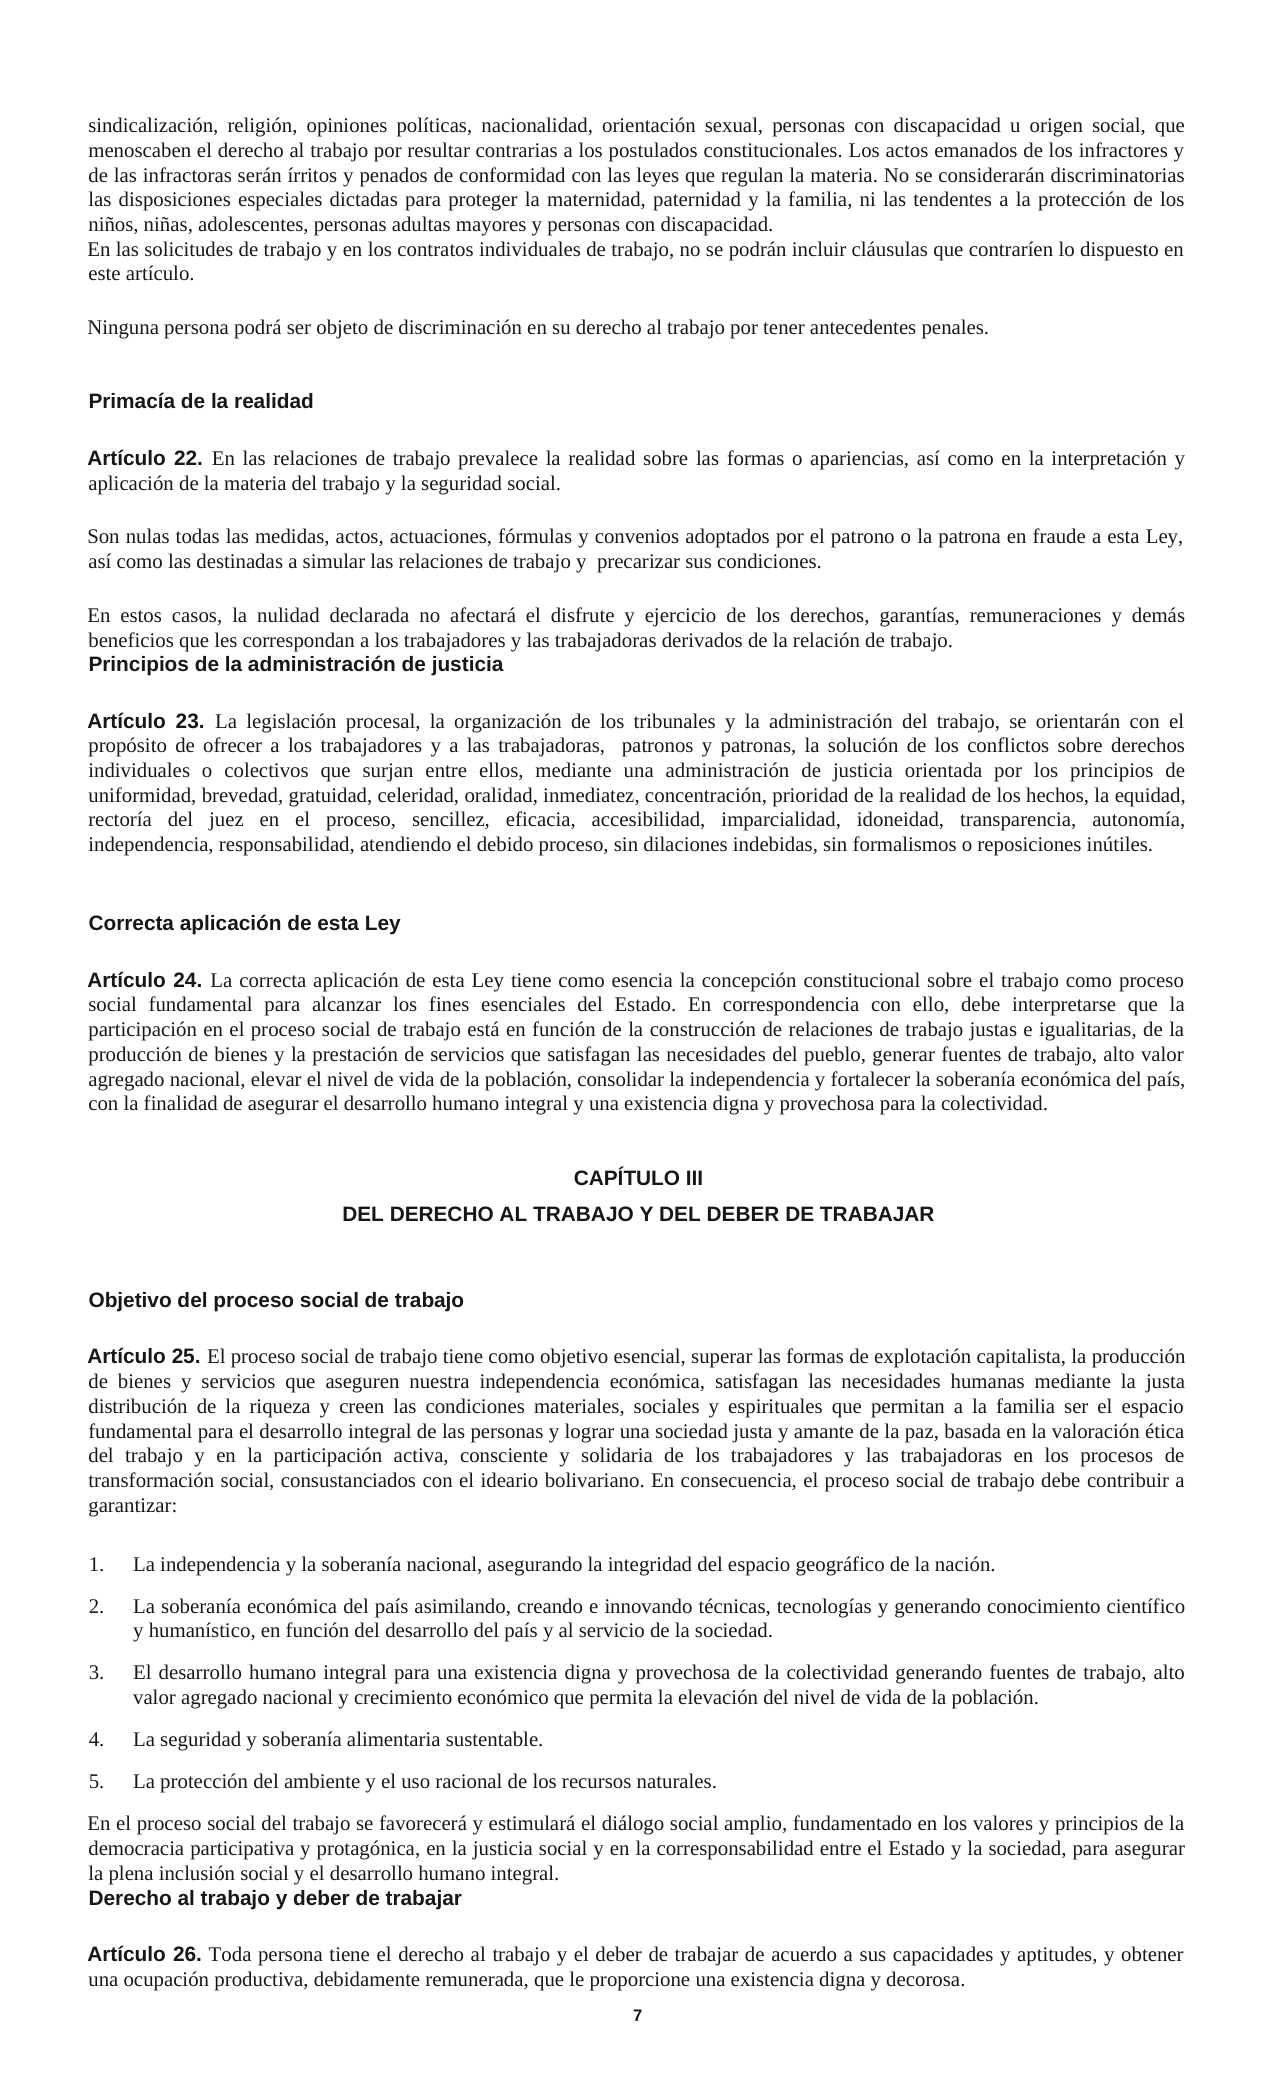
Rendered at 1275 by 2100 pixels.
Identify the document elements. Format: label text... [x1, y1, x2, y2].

text Principios de la administración de justicia [88, 652, 1185, 676]
text Objetivo del proceso social de trabajo [88, 1288, 1185, 1312]
list La seguridad y soberanía alimentaria sustentable. [88, 1727, 1187, 1751]
text Correcta aplicación de esta Ley [88, 911, 1185, 935]
text DEL DERECHO AL TRABAJO Y DEL DEBER DE TRABAJAR [88, 1202, 1188, 1226]
text Artículo 23. La legislación procesal, la organización de los tribunales y la administración del trabajo, se orientarán con el propósito de ofrecer a los trabajadores y a las trabajadoras, patronos y patronas, la solución de los conflictos sobre derechos individuales o colectivos que surjan entre ellos, mediante una administración de justicia orientada por los principios de uniformidad, brevedad, gratuidad, celeridad, oralidad, inmediatez, concentración, prioridad de la realidad de los hechos, la equidad, rectoría del juez en el proceso, sencillez, eficacia, accesibilidad, imparcialidad, idoneidad, transparencia, autonomía, independencia, responsabilidad, atendiendo el debido proceso, sin dilaciones indebidas, sin formalismos o reposiciones inútiles. [87, 708, 1187, 856]
list La protección del ambiente y el uso racional de los recursos naturales. [88, 1769, 1187, 1793]
text Artículo 25. El proceso social de trabajo tiene como objetivo esencial, superar las formas de explotación capitalista, la producción de bienes y servicios que aseguren nuestra independencia económica, satisfagan las necesidades humanas mediante la justa distribución de la riqueza y creen las condiciones materiales, sociales y espirituales que permitan a la familia ser el espacio fundamental para el desarrollo integral de las personas y lograr una sociedad justa y amante de la paz, basada en la valoración ética del trabajo y en la participación activa, consciente y solidaria de los trabajadores y las trabajadoras en los procesos de transformación social, consustanciados con el ideario bolivariano. En consecuencia, el proceso social de trabajo debe contribuir a garantizar: [87, 1344, 1187, 1517]
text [87, 113, 1187, 236]
text Artículo 22. En las relaciones de trabajo prevalece la realidad sobre las formas o apariencias, así como en la interpretación y aplicación de la materia del trabajo y la seguridad social. [87, 446, 1187, 494]
text Artículo 26. Toda persona tiene el derecho al trabajo y el deber de trabajar de acuerdo a sus capacidades y aptitudes, y obtener una ocupación productiva, debidamente remunerada, que le proporcione una existencia digna y decorosa. [87, 1942, 1187, 1991]
text En el proceso social del trabajo se favorecerá y estimulará el diálogo social amplio, fundamentado en los valores y principios de la democracia participativa y protagónica, en la justicia social y en la corresponsabilidad entre el Estado y la sociedad, para asegurar la plena inclusión social y el desarrollo humano integral. [87, 1811, 1187, 1885]
text Primacía de la realidad [88, 389, 1185, 413]
text Derecho al trabajo y deber de trabajar [88, 1885, 1185, 1909]
list La soberanía económica del país asimilando, creando e innovando técnicas, tecnologías y generando conocimiento científico y humanístico, en función del desarrollo del país y al servicio de la sociedad. [88, 1593, 1187, 1642]
list La independencia y la soberanía nacional, asegurando la integridad del espacio geográfico de la nación. [88, 1551, 1187, 1576]
text Artículo 24. La correcta aplicación de esta Ley tiene como esencia la concepción constitucional sobre el trabajo como proceso social fundamental para alcanzar los fines esenciales del Estado. En correspondencia con ello, debe interpretarse que la participación en el proceso social de trabajo está en función de la construcción de relaciones de trabajo justas e igualitarias, de la producción de bienes y la prestación de servicios que satisfagan las necesidades del pueblo, generar fuentes de trabajo, alto valor agregado nacional, elevar el nivel de vida de la población, consolidar la independencia y fortalecer la soberanía económica del país, con la finalidad de asegurar el desarrollo humano integral y una existencia digna y provechosa para la colectividad. [87, 968, 1187, 1115]
text Son nulas todas las medidas, actos, actuaciones, fórmulas y convenios adoptados por el patrono o la patrona en fraude a esta Ley, así como las destinadas a simular las relaciones de trabajo y precarizar sus condiciones. [87, 524, 1187, 573]
list El desarrollo humano integral para una existencia digna y provechosa de la colectividad generando fuentes de trabajo, alto valor agregado nacional y crecimiento económico que permita la elevación del nivel de vida de la población. [88, 1660, 1187, 1709]
text Ninguna persona podrá ser objeto de discriminación en su derecho al trabajo por tener antecedentes penales. [87, 315, 1187, 339]
text CAPÍTULO III [88, 1165, 1188, 1189]
text En estos casos, la nulidad declarada no afectará el disfrute y ejercicio de los derechos, garantías, remuneraciones y demás beneficios que les correspondan a los trabajadores y las trabajadoras derivados de la relación de trabajo. [87, 603, 1187, 652]
text En las solicitudes de trabajo y en los contratos individuales de trabajo, no se podrán incluir cláusulas que contraríen lo dispuesto en este artículo. [87, 237, 1187, 285]
